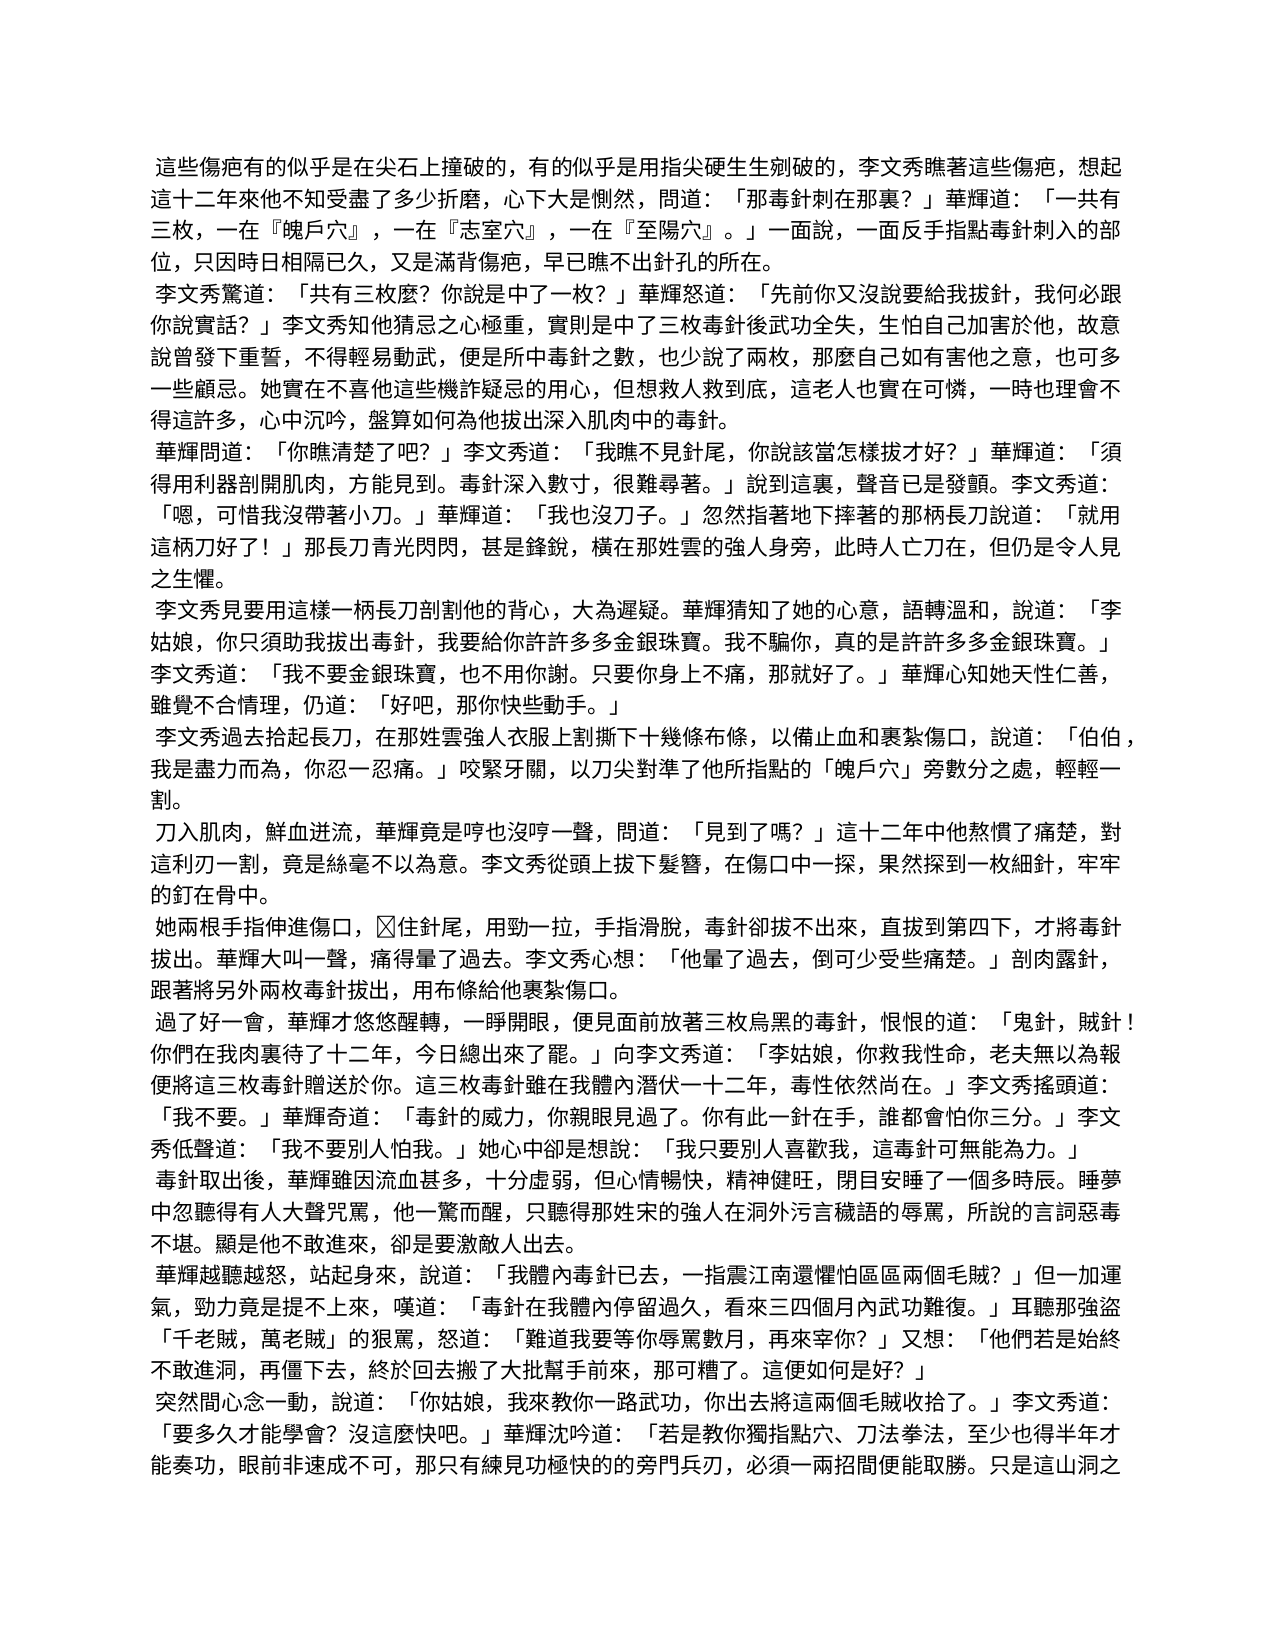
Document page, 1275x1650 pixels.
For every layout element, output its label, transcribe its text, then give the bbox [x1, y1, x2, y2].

text 李文秀驚道：「共有三枚麼？你說是中了一枚？」華輝怒道：「先前你又沒說要給我拔針，我何必跟你說實話？」李文秀知他猜忌之心極重，實則是中了三枚毒針後武功全失，生怕自己加害於他，故意說曾發下重誓，不得輕易動武，便是所中毒針之數，也少說了兩枚，那麼自己如有害他之意，也可多一些顧忌。她實在不喜他這些機詐疑忌的用心，但想救人救到底，這老人也實在可憐，一時也理會不得這許多，心中沉吟，盤算如何為他拔出深入肌肉中的毒針。 [150, 277, 1125, 435]
text 刀入肌肉，鮮血迸流，華輝竟是哼也沒哼一聲，問道：「見到了嗎？」這十二年中他熬慣了痛楚，對這利刃一割，竟是絲毫不以為意。李文秀從頭上拔下髮簪，在傷口中一探，果然探到一枚細針，牢牢的釘在骨中。 [150, 815, 1125, 910]
text 李文秀見要用這樣一柄長刀剖割他的背心，大為遲疑。華輝猜知了她的心意，語轉溫和，說道：「李姑娘，你只須助我拔出毒針，我要給你許許多多金銀珠寶。我不騙你，真的是許許多多金銀珠寶。」李文秀道：「我不要金銀珠寶，也不用你謝。只要你身上不痛，那就好了。」華輝心知她天性仁善，雖覺不合情理，仍道：「好吧，那你快些動手。」 [150, 593, 1125, 720]
text 毒針取出後，華輝雖因流血甚多，十分虛弱，但心情暢快，精神健旺，閉目安睡了一個多時辰。睡夢中忽聽得有人大聲咒罵，他一驚而醒，只聽得那姓宋的強人在洞外污言穢語的辱罵，所說的言詞惡毒不堪。顯是他不敢進來，卻是要激敵人出去。 [150, 1163, 1125, 1258]
text 華輝越聽越怒，站起身來，說道：「我體內毒針已去，一指震江南還懼怕區區兩個毛賊？」但一加運氣，勁力竟是提不上來，嘆道：「毒針在我體內停留過久，看來三四個月內武功難復。」耳聽那強盜「千老賊，萬老賊」的狠罵，怒道：「難道我要等你辱罵數月，再來宰你？」又想：「他們若是始終不敢進洞，再僵下去，終於回去搬了大批幫手前來，那可糟了。這便如何是好？」 [150, 1258, 1125, 1385]
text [150, 1385, 1125, 1480]
text 華輝問道：「你瞧清楚了吧？」李文秀道：「我瞧不見針尾，你說該當怎樣拔才好？」華輝道：「須得用利器剖開肌肉，方能見到。毒針深入數寸，很難尋著。」說到這裏，聲音已是發顫。李文秀道：「嗯，可惜我沒帶著小刀。」華輝道：「我也沒刀子。」忽然指著地下摔著的那柄長刀說道：「就用這柄刀好了！」那長刀青光閃閃，甚是鋒銳，橫在那姓雲的強人身旁，此時人亡刀在，但仍是令人見之生懼。 [150, 435, 1125, 593]
text 李文秀過去拾起長刀，在那姓雲強人衣服上割撕下十幾條布條，以備止血和裹紮傷口，說道：「伯伯，我是盡力而為，你忍一忍痛。」咬緊牙關，以刀尖對準了他所指點的「魄戶穴」旁數分之處，輕輕一割。 [150, 720, 1125, 815]
text 過了好一會，華輝才悠悠醒轉，一睜開眼，便見面前放著三枚烏黑的毒針，恨恨的道：「鬼針，賊針！你們在我肉裏待了十二年，今日總出來了罷。」向李文秀道：「李姑娘，你救我性命，老夫無以為報，便將這三枚毒針贈送於你。這三枚毒針雖在我體內潛伏一十二年，毒性依然尚在。」李文秀搖頭道：「我不要。」華輝奇道：「毒針的威力，你親眼見過了。你有此一針在手，誰都會怕你三分。」李文秀低聲道：「我不要別人怕我。」她心中卻是想說：「我只要別人喜歡我，這毒針可無能為力。」 [150, 1005, 1125, 1163]
text 她兩根手指伸進傷口，住針尾，用勁一拉，手指滑脫，毒針卻拔不出來，直拔到第四下，才將毒針拔出。華輝大叫一聲，痛得暈了過去。李文秀心想：「他暈了過去，倒可少受些痛楚。」剖肉露針，跟著將另外兩枚毒針拔出，用布條給他裹紮傷口。 [150, 910, 1125, 1005]
text 這些傷疤有的似乎是在尖石上撞破的，有的似乎是用指尖硬生生剜破的，李文秀瞧著這些傷疤，想起這十二年來他不知受盡了多少折磨，心下大是惻然，問道：「那毒針刺在那裏？」華輝道：「一共有三枚，一在『魄戶穴』，一在『志室穴』，一在『至陽穴』。」一面說，一面反手指點毒針刺入的部位，只因時日相隔已久，又是滿背傷疤，早已瞧不出針孔的所在。 [150, 150, 1125, 277]
